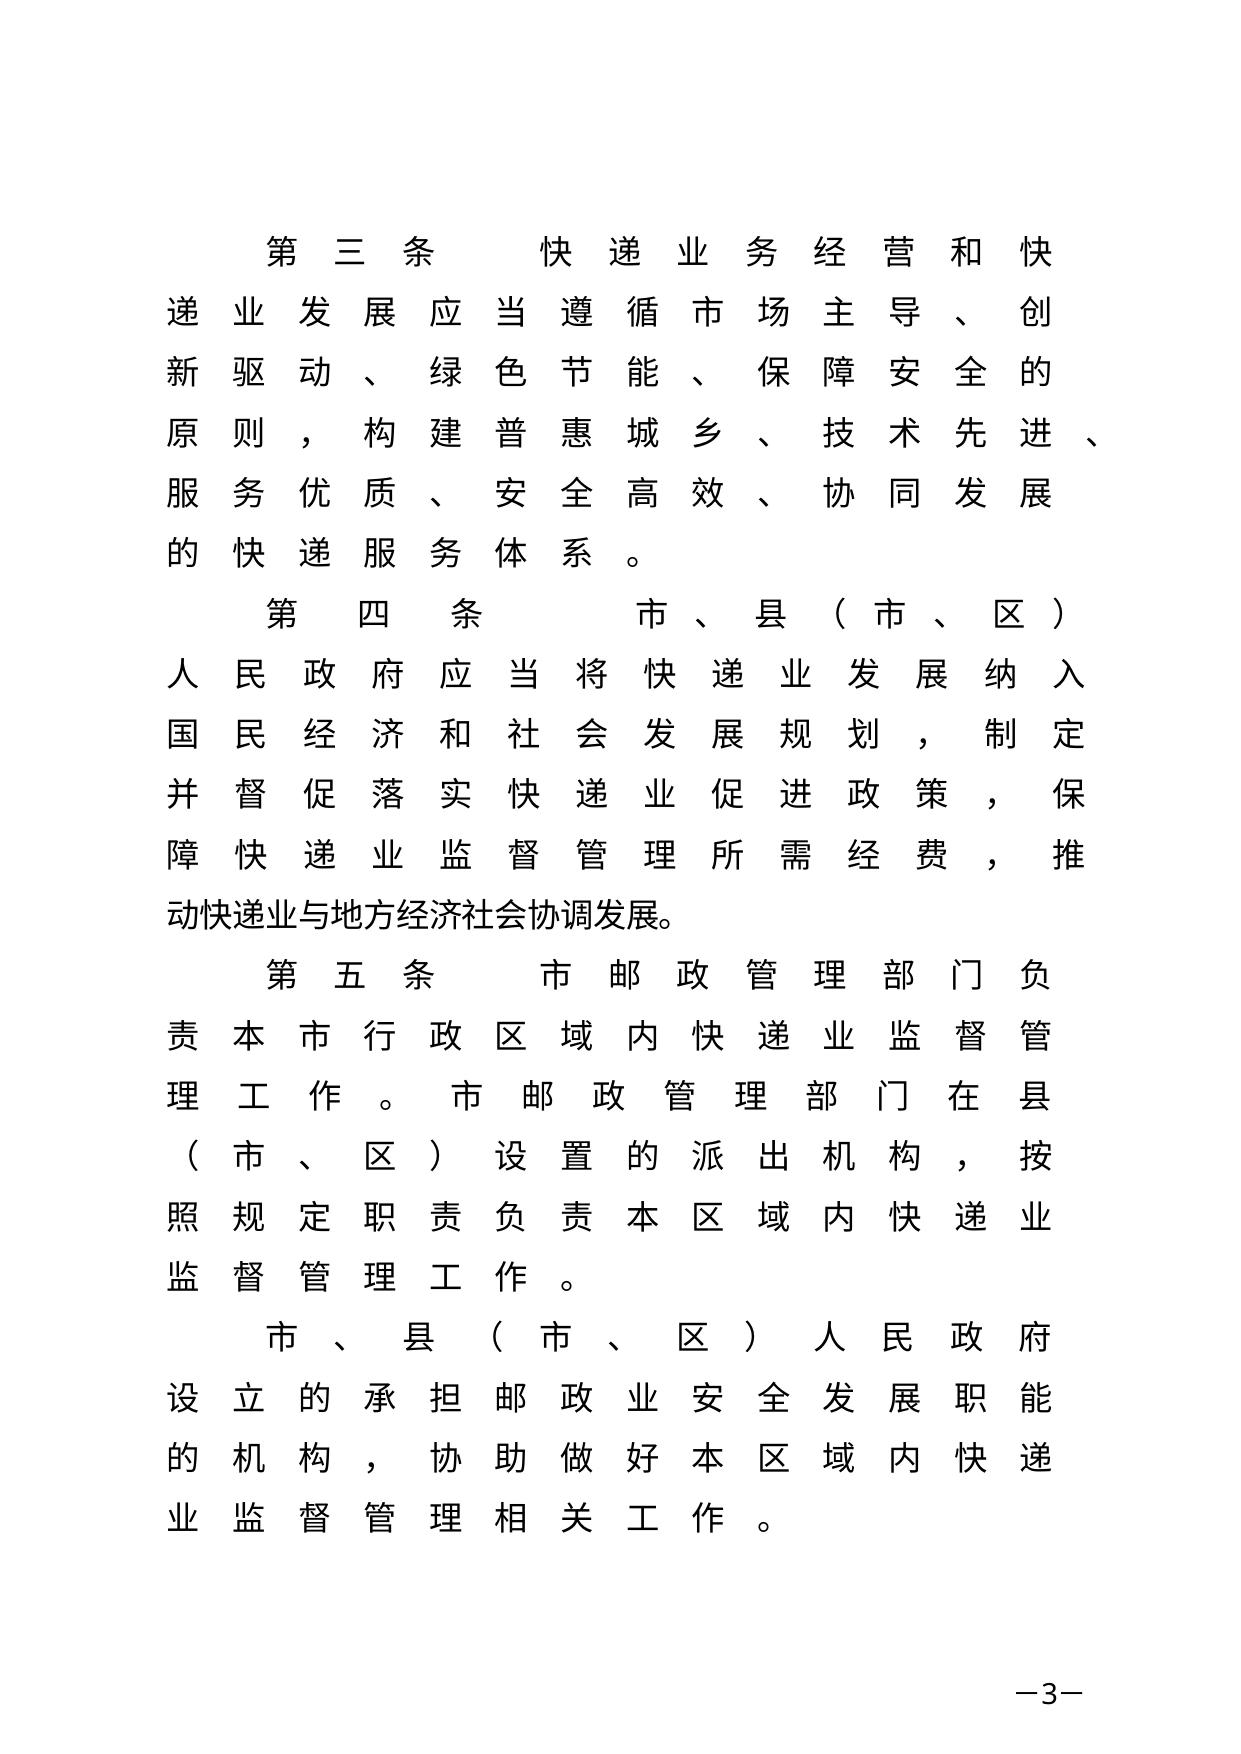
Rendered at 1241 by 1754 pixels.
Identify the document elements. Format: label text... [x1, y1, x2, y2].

text 第三条 快递业务经营和快递业发展应当遵循市场主导、创新驱动、绿色节能、保障安全的原则，构建普惠城乡、技术先进、服务优质、安全高效、协同发展的快递服务体系。 [167, 219, 1085, 581]
text 市、县（市、区）人民政府设立的承担邮政业安全发展职能的机构，协助做好本区域内快递业监督管理相关工作。 [167, 1305, 1085, 1546]
text 第四条 市、县（市、区）人民政府应当将快递业发展纳入国民经济和社会发展规划，制定并督促落实快递业促进政策，保障快递业监督管理所需经费，推动快递业与地方经济社会协调发展。 [167, 581, 1085, 943]
text 第五条 市邮政管理部门负责本市行政区域内快递业监督管理工作。市邮政管理部门在县（市、区）设置的派出机构，按照规定职责负责本区域内快递业监督管理工作。 [167, 943, 1085, 1305]
